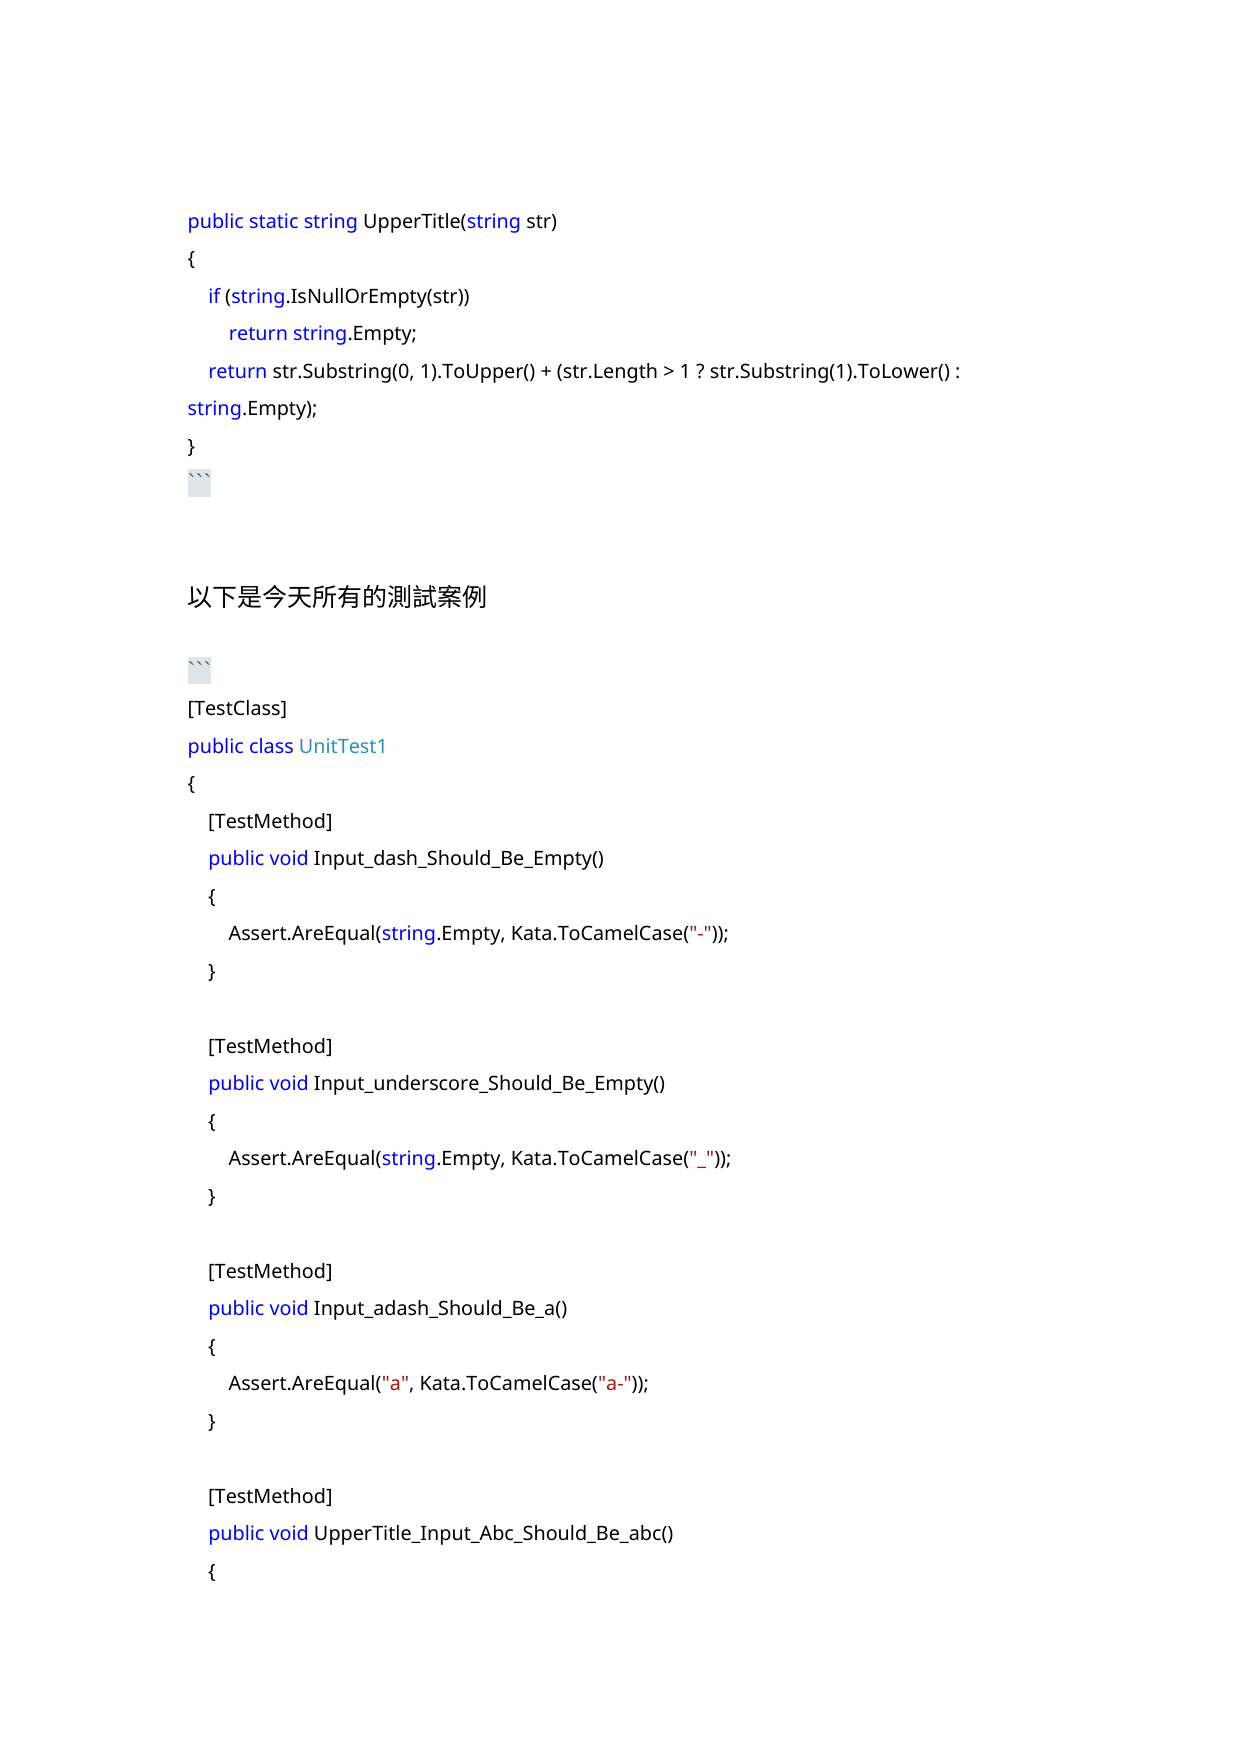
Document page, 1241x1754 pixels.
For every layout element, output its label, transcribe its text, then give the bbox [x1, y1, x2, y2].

text Assert.AreEqual(string.Empty, Kata.ToCamelCase("-")); [187, 914, 1053, 952]
text { [187, 239, 1053, 277]
text { [187, 1552, 1053, 1589]
text public void UpperTitle_Input_Abc_Should_Be_abc() [187, 1514, 1053, 1552]
text { [187, 1102, 1053, 1139]
text } [187, 1402, 1053, 1439]
text ``` [187, 464, 1053, 502]
text public void Input_adash_Should_Be_a() [187, 1289, 1053, 1327]
text } [187, 1177, 1053, 1214]
text public class UnitTest1 [187, 727, 1053, 764]
text return string.Empty; [187, 314, 1053, 352]
text } [187, 952, 1053, 989]
text [TestMethod] [187, 1477, 1053, 1514]
text Assert.AreEqual("a", Kata.ToCamelCase("a-")); [187, 1364, 1053, 1402]
text [TestMethod] [187, 1027, 1053, 1064]
text { [187, 877, 1053, 914]
text 以下是今天所有的測試案例 [187, 577, 1053, 614]
text public void Input_underscore_Should_Be_Empty() [187, 1064, 1053, 1102]
text { [187, 1327, 1053, 1364]
text ``` [187, 652, 1053, 689]
text Assert.AreEqual(string.Empty, Kata.ToCamelCase("_")); [187, 1139, 1053, 1177]
text } [187, 427, 1053, 464]
text public static string UpperTitle(string str) [187, 202, 1053, 239]
text if (string.IsNullOrEmpty(str)) [187, 277, 1053, 314]
text [TestMethod] [187, 1252, 1053, 1289]
text { [187, 764, 1053, 802]
text public void Input_dash_Should_Be_Empty() [187, 839, 1053, 877]
text [TestMethod] [187, 802, 1053, 839]
text return str.Substring(0, 1).ToUpper() + (str.Length > 1 ? str.Substring(1).ToLower() : string.Empty); [187, 352, 1053, 427]
text [TestClass] [187, 689, 1053, 727]
